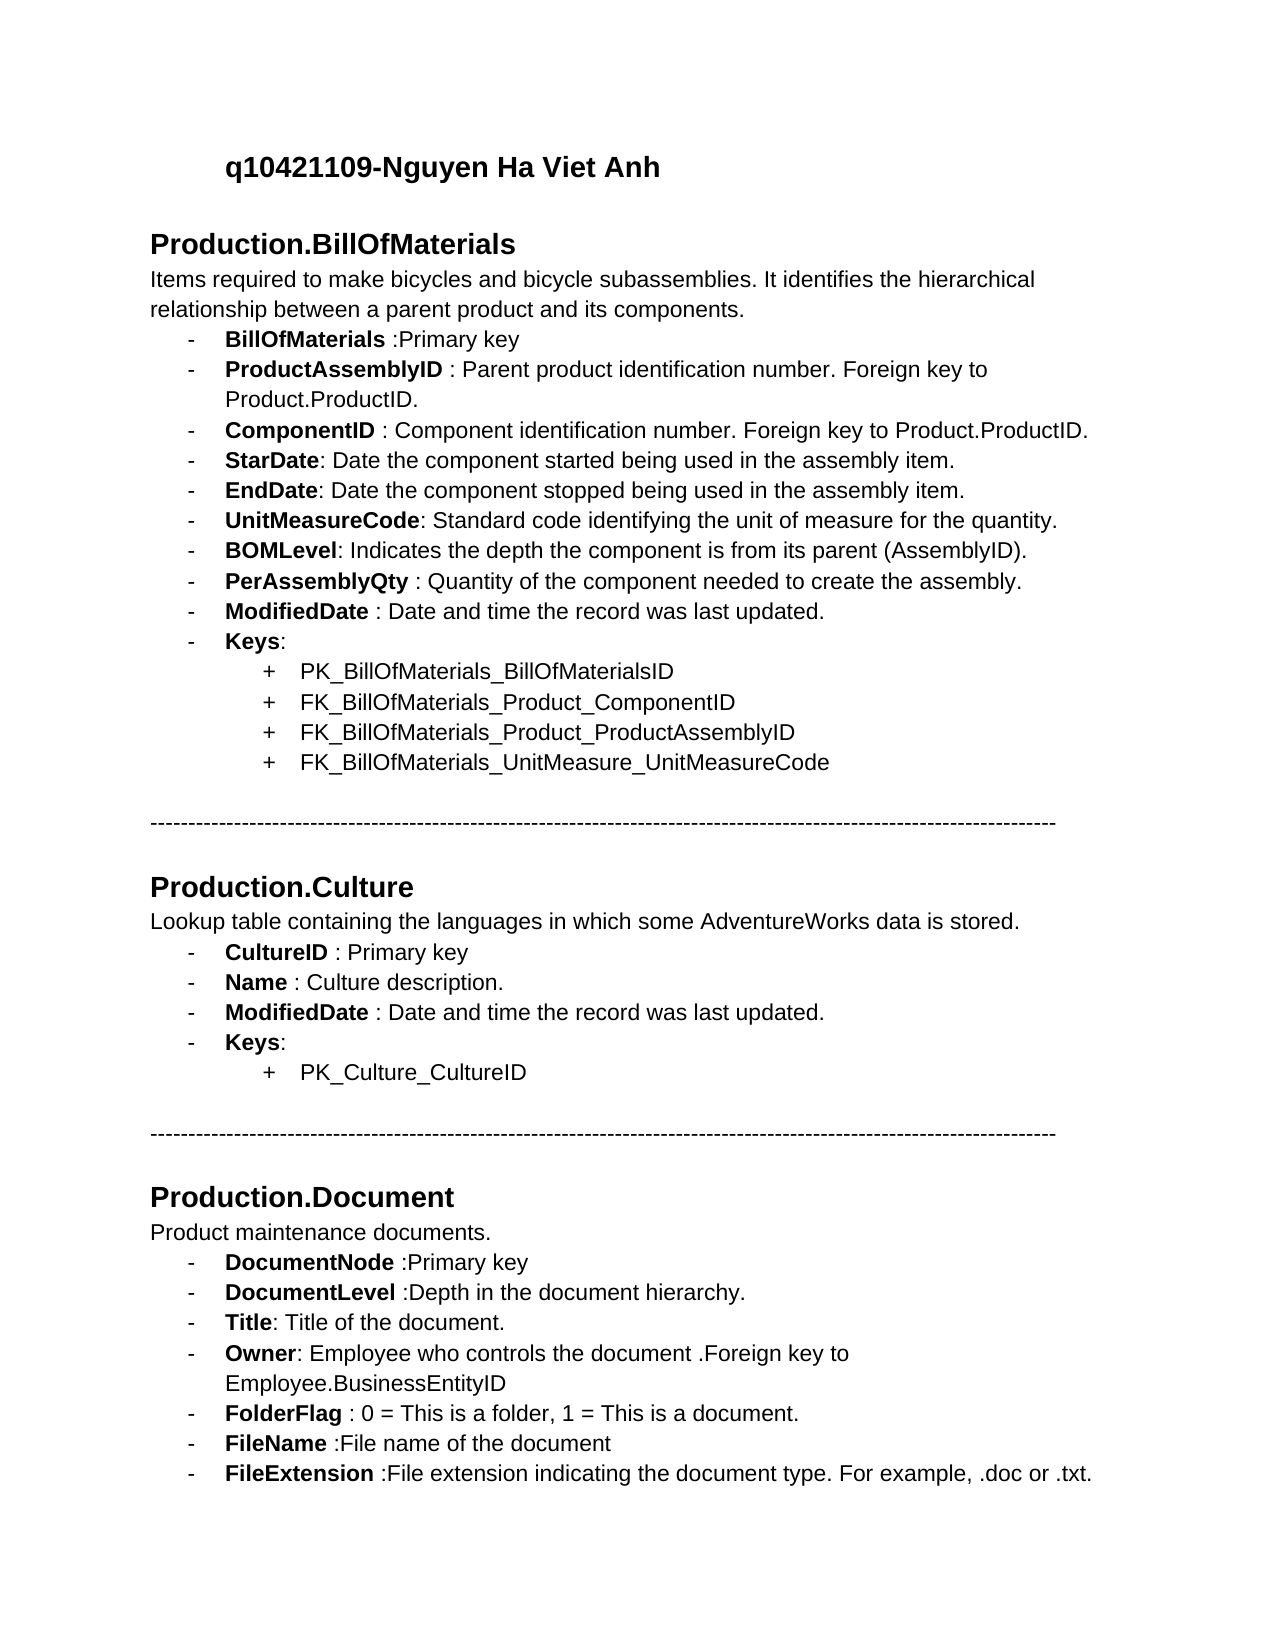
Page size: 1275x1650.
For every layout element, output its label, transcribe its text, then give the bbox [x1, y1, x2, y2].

list DocumentLevel :Depth in the document hierarchy. [187, 1279, 1125, 1306]
list EndDate: Date the component stopped being used in the assembly item. [187, 477, 1125, 503]
text Items required to make bicycles and bicycle subassemblies. It identifies the hierarchical relationship between a parent product and its components. [150, 266, 1125, 322]
list CultureID : Primary key [187, 938, 1125, 965]
list StarDate: Date the component started being used in the assembly item. [187, 447, 1125, 473]
text Production.Document [150, 1180, 1125, 1214]
list Title: Title of the document. [187, 1309, 1125, 1336]
list DocumentNode :Primary key [187, 1249, 1125, 1275]
text q10421109-Nguyen Ha Viet Anh [150, 150, 1125, 183]
text Lookup table containing the languages in which some AdventureWorks data is stored. [150, 908, 1125, 935]
text Production.BillOfMaterials [150, 227, 1125, 261]
list BillOfMaterials :Primary key [187, 326, 1125, 352]
text ----------------------------------------------------------------------------------------------------------------------- [150, 809, 1125, 836]
list FK_BillOfMaterials_UnitMeasure_UnitMeasureCode [262, 749, 1125, 775]
text ----------------------------------------------------------------------------------------------------------------------- [150, 1120, 1125, 1146]
list FileName :File name of the document [187, 1430, 1125, 1457]
list ComponentID : Component identification number. Foreign key to Product.ProductID. [187, 417, 1125, 443]
list Name : Culture description. [187, 969, 1125, 995]
text Product maintenance documents. [150, 1219, 1125, 1245]
list BOMLevel: Indicates the depth the component is from its parent (AssemblyID). [187, 537, 1125, 564]
list Keys: [187, 1029, 1125, 1056]
list Owner: Employee who controls the document .Foreign key to Employee.BusinessEntityID [187, 1339, 1125, 1396]
list PK_BillOfMaterials_BillOfMaterialsID [262, 658, 1125, 685]
list FK_BillOfMaterials_Product_ProductAssemblyID [262, 719, 1125, 745]
list PerAssemblyQty : Quantity of the component needed to create the assembly. [187, 568, 1125, 594]
list FileExtension :File extension indicating the document type. For example, .doc or .txt. [187, 1460, 1125, 1487]
list PK_Culture_CultureID [262, 1059, 1125, 1086]
list UnitMeasureCode: Standard code identifying the unit of measure for the quantity. [187, 507, 1125, 534]
list Keys: [187, 628, 1125, 654]
list FolderFlag : 0 = This is a folder, 1 = This is a document. [187, 1400, 1125, 1426]
list ModifiedDate : Date and time the record was last updated. [187, 999, 1125, 1025]
list FK_BillOfMaterials_Product_ComponentID [262, 688, 1125, 715]
list ModifiedDate : Date and time the record was last updated. [187, 598, 1125, 624]
text Production.Culture [150, 870, 1125, 903]
list ProductAssemblyID : Parent product identification number. Foreign key to Product.ProductID. [187, 356, 1125, 413]
